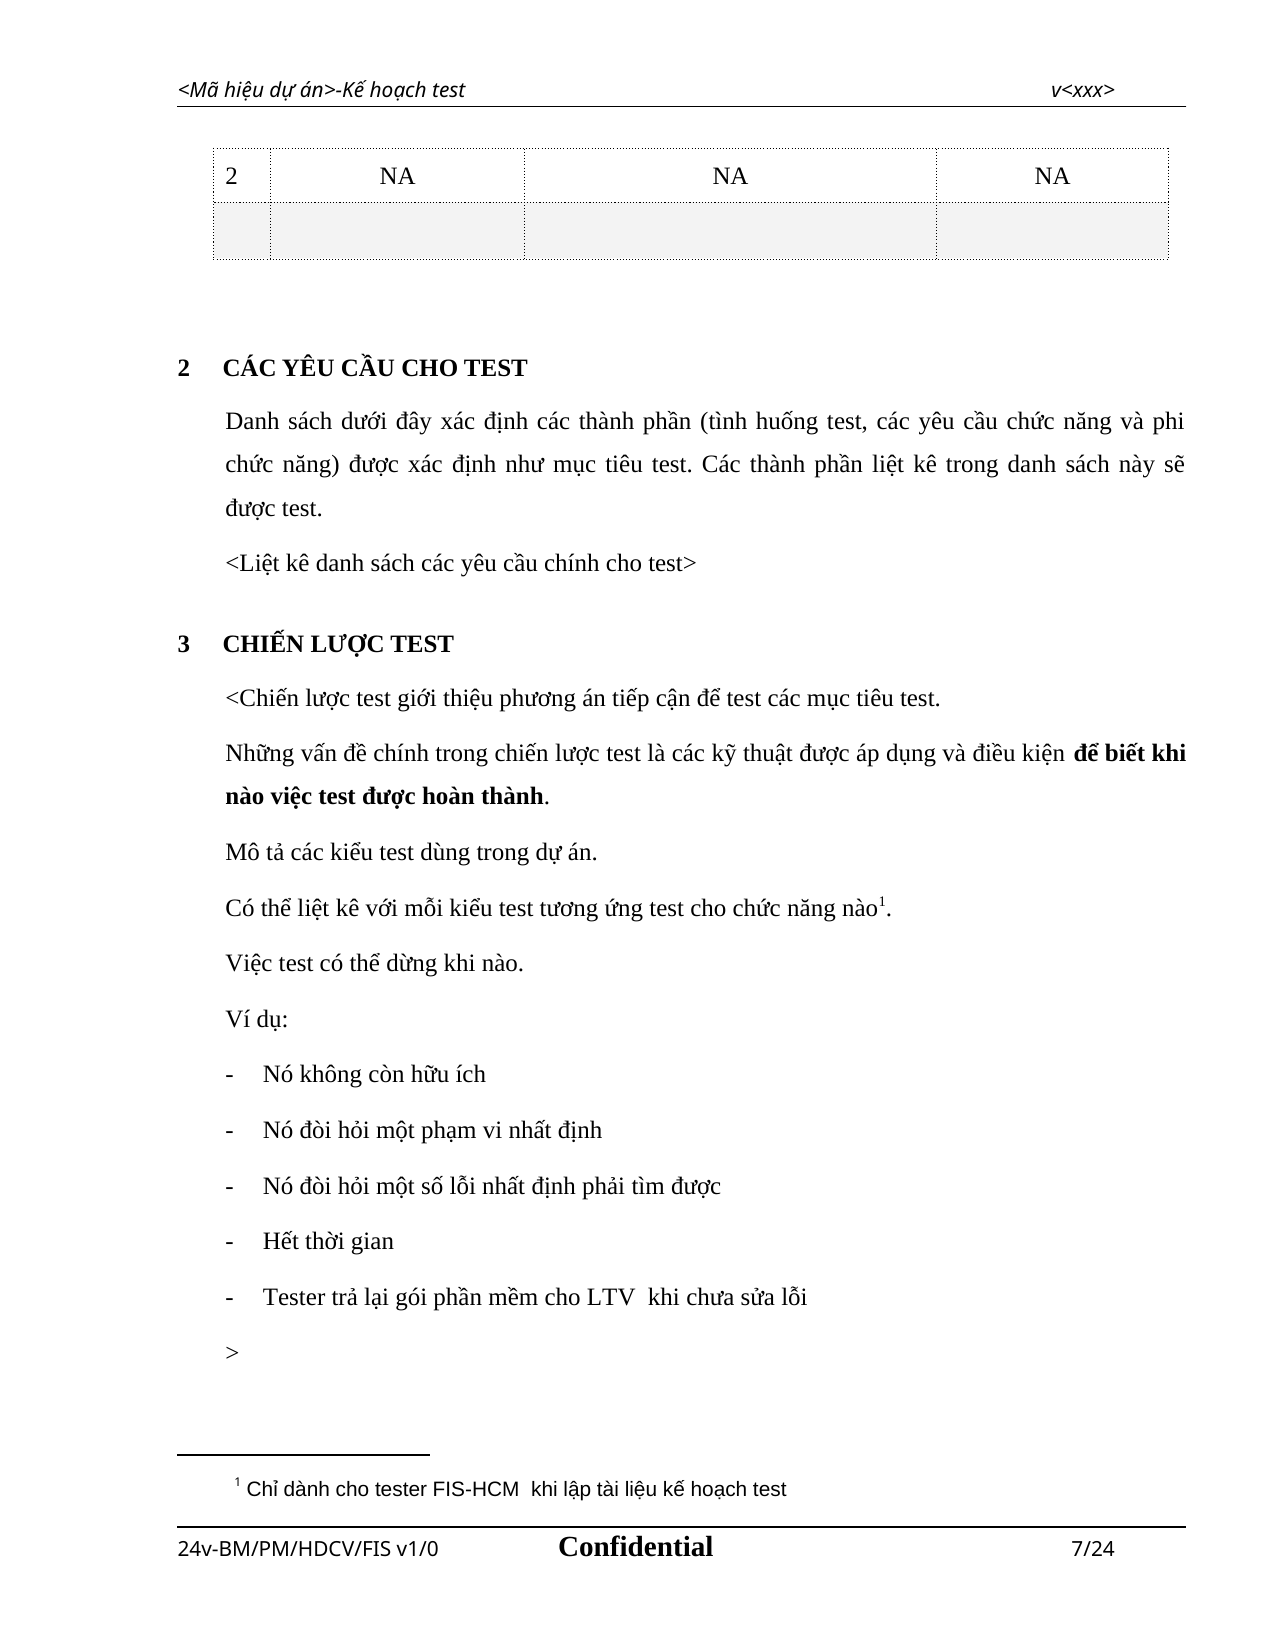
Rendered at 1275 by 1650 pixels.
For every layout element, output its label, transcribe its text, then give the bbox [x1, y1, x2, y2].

subtitle CÁC YÊU CẦU CHO Test [177, 353, 1186, 381]
list Nó đòi hỏi một phạm vi nhất định [225, 1115, 1186, 1144]
text Mô tả các kiểu test dùng trong dự án. [225, 837, 1186, 866]
table_cell NA [936, 148, 1168, 202]
text <Liệt kê danh sách các yêu cầu chính cho test> [225, 548, 1186, 577]
text Danh sách dưới đây xác định các thành phần (tình huống test, các yêu cầu chức năng và phi chức năng) được xác định như mục tiêu test. Các thành phần liệt kê trong danh sách này sẽ được test. [225, 406, 1186, 521]
table_cell [214, 202, 271, 258]
text <Chiến lược test giới thiệu phương án tiếp cận để test các mục tiêu test. [225, 683, 1186, 711]
subtitle CHIẾN LƯỢC TEST [177, 629, 1186, 658]
list Hết thời gian [225, 1226, 1186, 1255]
text > [225, 1338, 1186, 1366]
text Những vấn đề chính trong chiến lược test là các kỹ thuật được áp dụng và điều kiện để biết khi nào việc test được hoàn thành. [225, 738, 1186, 810]
text Có thể liệt kê với mỗi kiểu test tương ứng test cho chức năng nào. [225, 893, 1186, 921]
table_cell 2 [214, 148, 271, 202]
table_cell [271, 202, 524, 258]
table_cell [936, 202, 1168, 258]
list Nó đòi hỏi một số lỗi nhất định phải tìm được [225, 1171, 1186, 1199]
list Nó không còn hữu ích [225, 1059, 1186, 1088]
text Ví dụ: [225, 1004, 1186, 1033]
table_cell NA [271, 148, 524, 202]
list Tester trả lại gói phần mềm cho LTV khi chưa sửa lỗi [225, 1282, 1186, 1311]
table_cell NA [524, 148, 936, 202]
table_cell [524, 202, 936, 258]
text Việc test có thể dừng khi nào. [225, 948, 1186, 977]
